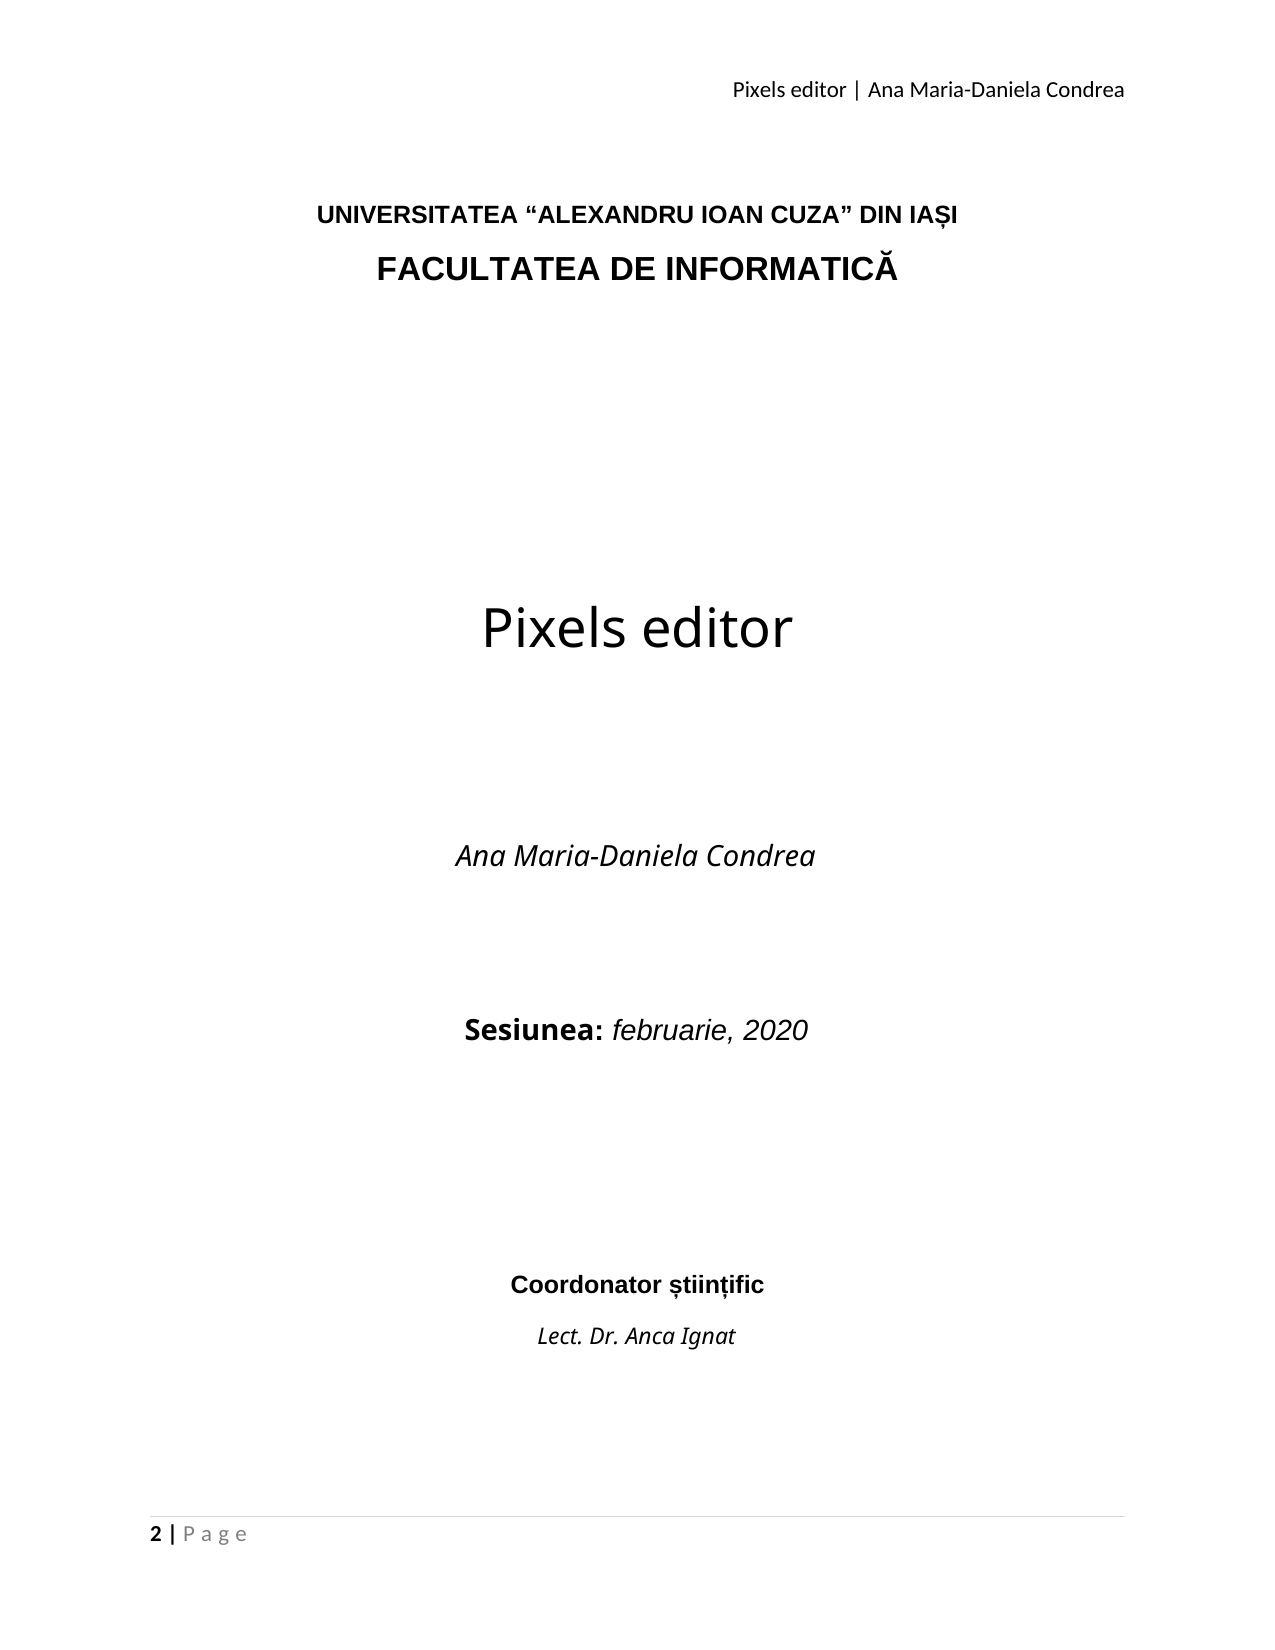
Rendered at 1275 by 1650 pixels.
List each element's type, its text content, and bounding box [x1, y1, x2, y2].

text Sesiunea: februarie, 2020 [150, 1009, 1125, 1049]
text UNIVERSITATEA “ALEXANDRU IOAN CUZA” DIN IAȘI [150, 200, 1125, 228]
text Coordonator științific [150, 1270, 1125, 1299]
text FACULTATEA DE INFORMATICĂ [150, 249, 1125, 288]
text Ana Maria-Daniela Condrea [150, 835, 1125, 875]
text Lect. Dr. Anca Ignat [150, 1320, 1125, 1351]
text Pixels editor [150, 589, 1125, 663]
